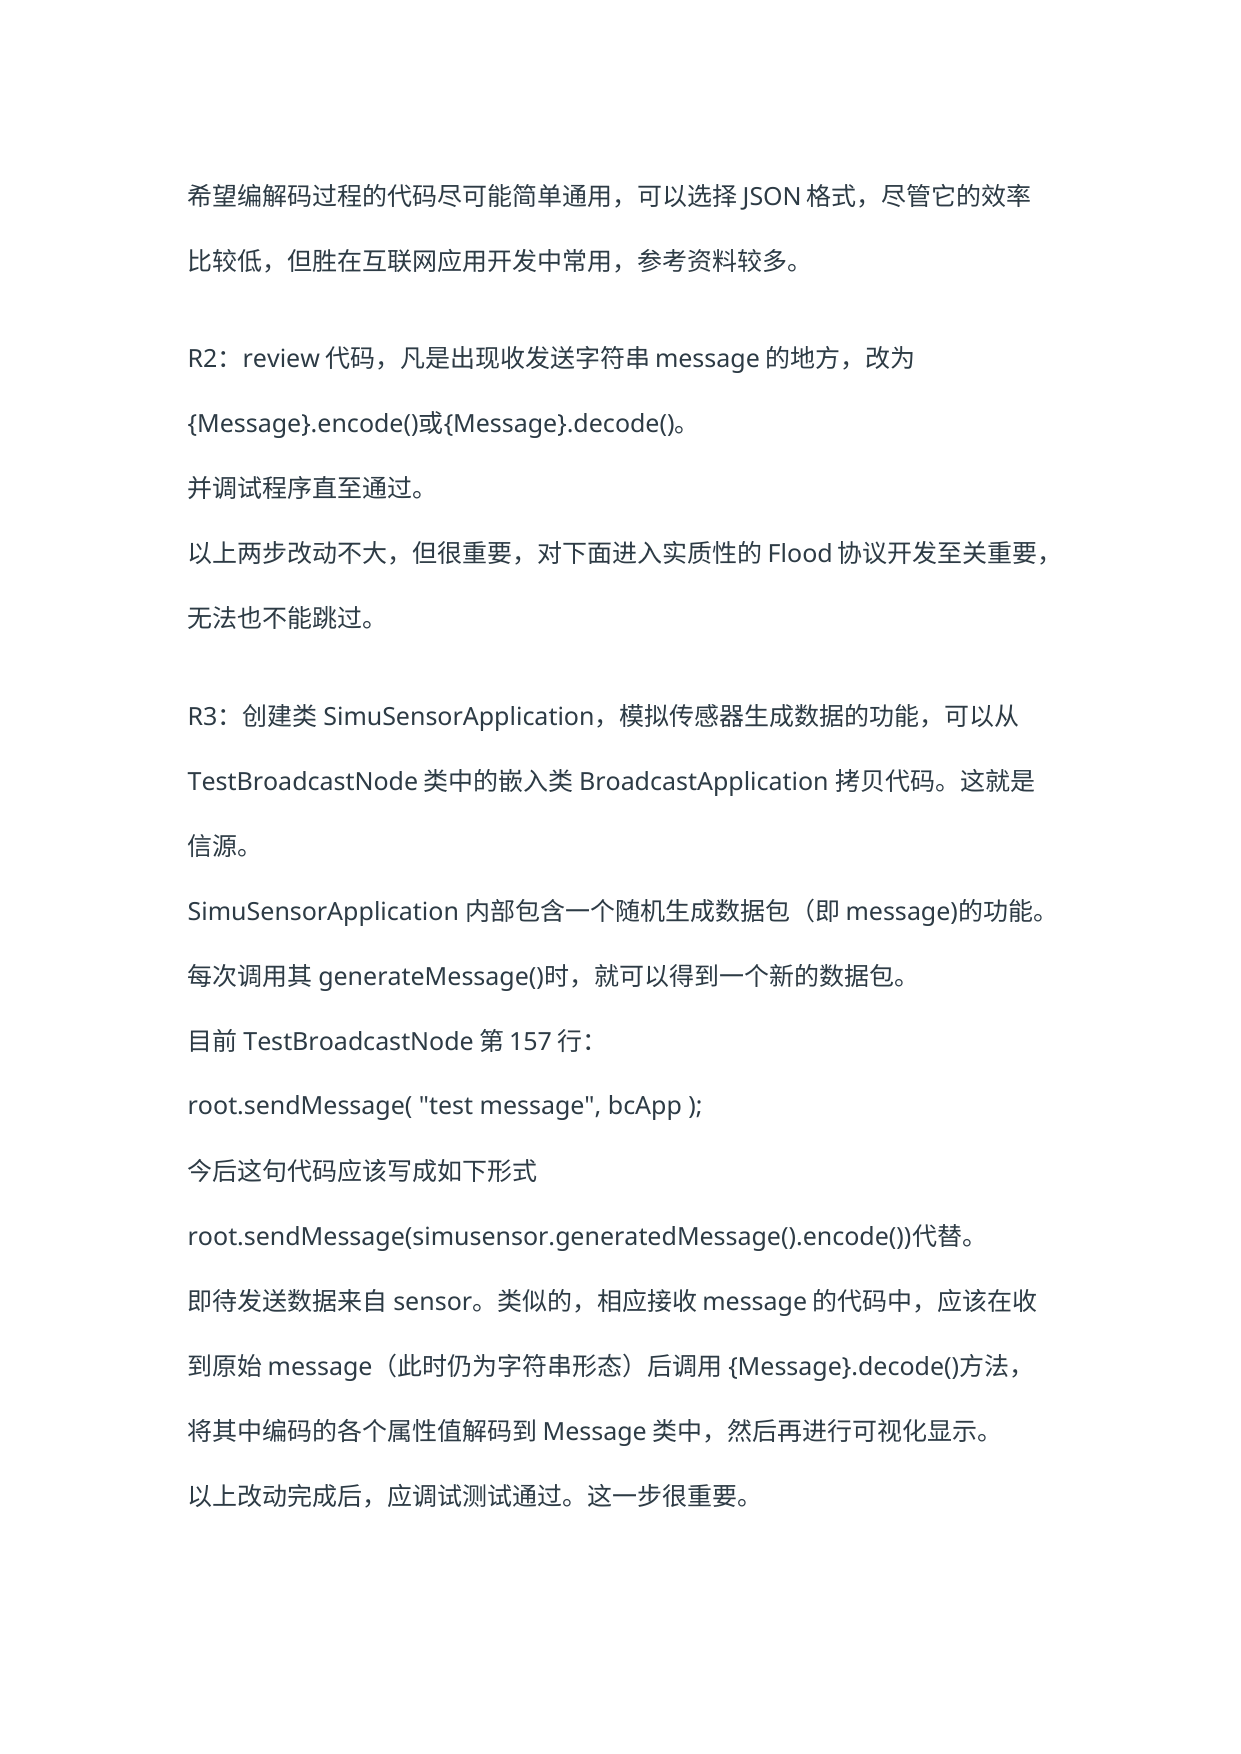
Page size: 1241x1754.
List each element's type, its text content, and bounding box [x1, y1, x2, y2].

text 即待发送数据来自 sensor。类似的，相应接收message的代码中，应该在收到原始message（此时仍为字符串形态）后调用 {Message}.decode()方法，将其中编码的各个属性值解码到Message类中，然后再进行可视化显示。 [187, 1267, 1053, 1462]
text 以上改动完成后，应调试测试通过。这一步很重要。 [187, 1462, 1053, 1527]
text root.sendMessage( "test message", bcApp ); [187, 1072, 1053, 1137]
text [187, 162, 1053, 292]
text 并调试程序直至通过。 [187, 454, 1053, 519]
text root.sendMessage(simusensor.generatedMessage().encode())代替。 [187, 1202, 1053, 1267]
text R3：创建类 SimuSensorApplication，模拟传感器生成数据的功能，可以从TestBroadcastNode类中的嵌入类 BroadcastApplication 拷贝代码。这就是信源。 [187, 682, 1053, 877]
text 今后这句代码应该写成如下形式 [187, 1137, 1053, 1202]
text SimuSensorApplication 内部包含一个随机生成数据包（即message)的功能。每次调用其 generateMessage()时，就可以得到一个新的数据包。 [187, 877, 1053, 1007]
text R2：review代码，凡是出现收发送字符串message的地方，改为{Message}.encode()或{Message}.decode()。 [187, 324, 1053, 454]
text 目前 TestBroadcastNode第157行： [187, 1007, 1053, 1072]
text 以上两步改动不大，但很重要，对下面进入实质性的Flood协议开发至关重要，无法也不能跳过。 [187, 519, 1053, 649]
